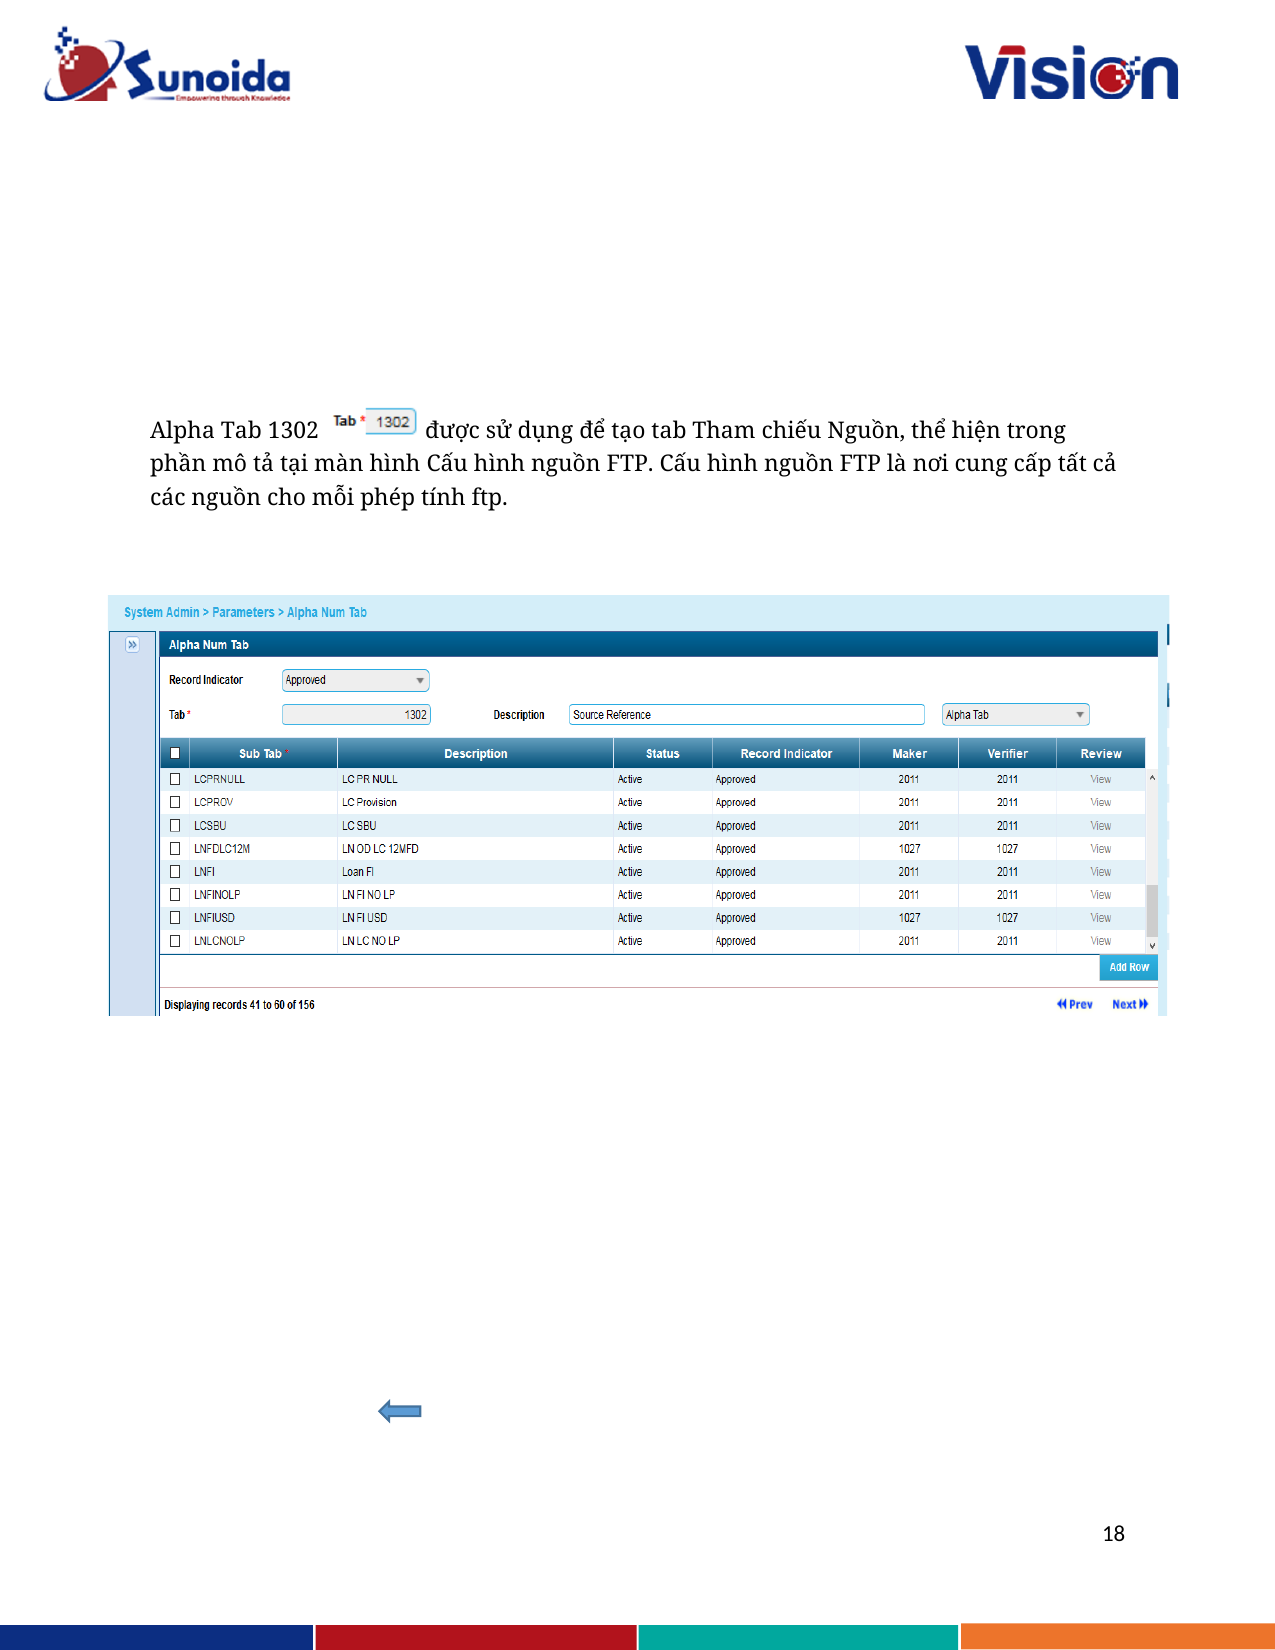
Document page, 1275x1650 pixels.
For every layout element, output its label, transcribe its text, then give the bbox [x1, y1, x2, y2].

picture [42, 25, 291, 101]
picture [964, 45, 1179, 99]
picture [107, 595, 1170, 1016]
picture [325, 402, 425, 439]
picture [111, 633, 154, 1016]
text Alpha Tab 1302 được sử dụng để tạo tab Tham chiếu Nguồn, thể hiện trong phần mô tả tại màn hình Cấu hình nguồn FTP. Cấu hình nguồn FTP là nơi cung cấp tất cả các nguồn cho mỗi phép tính ftp. [150, 402, 1125, 512]
